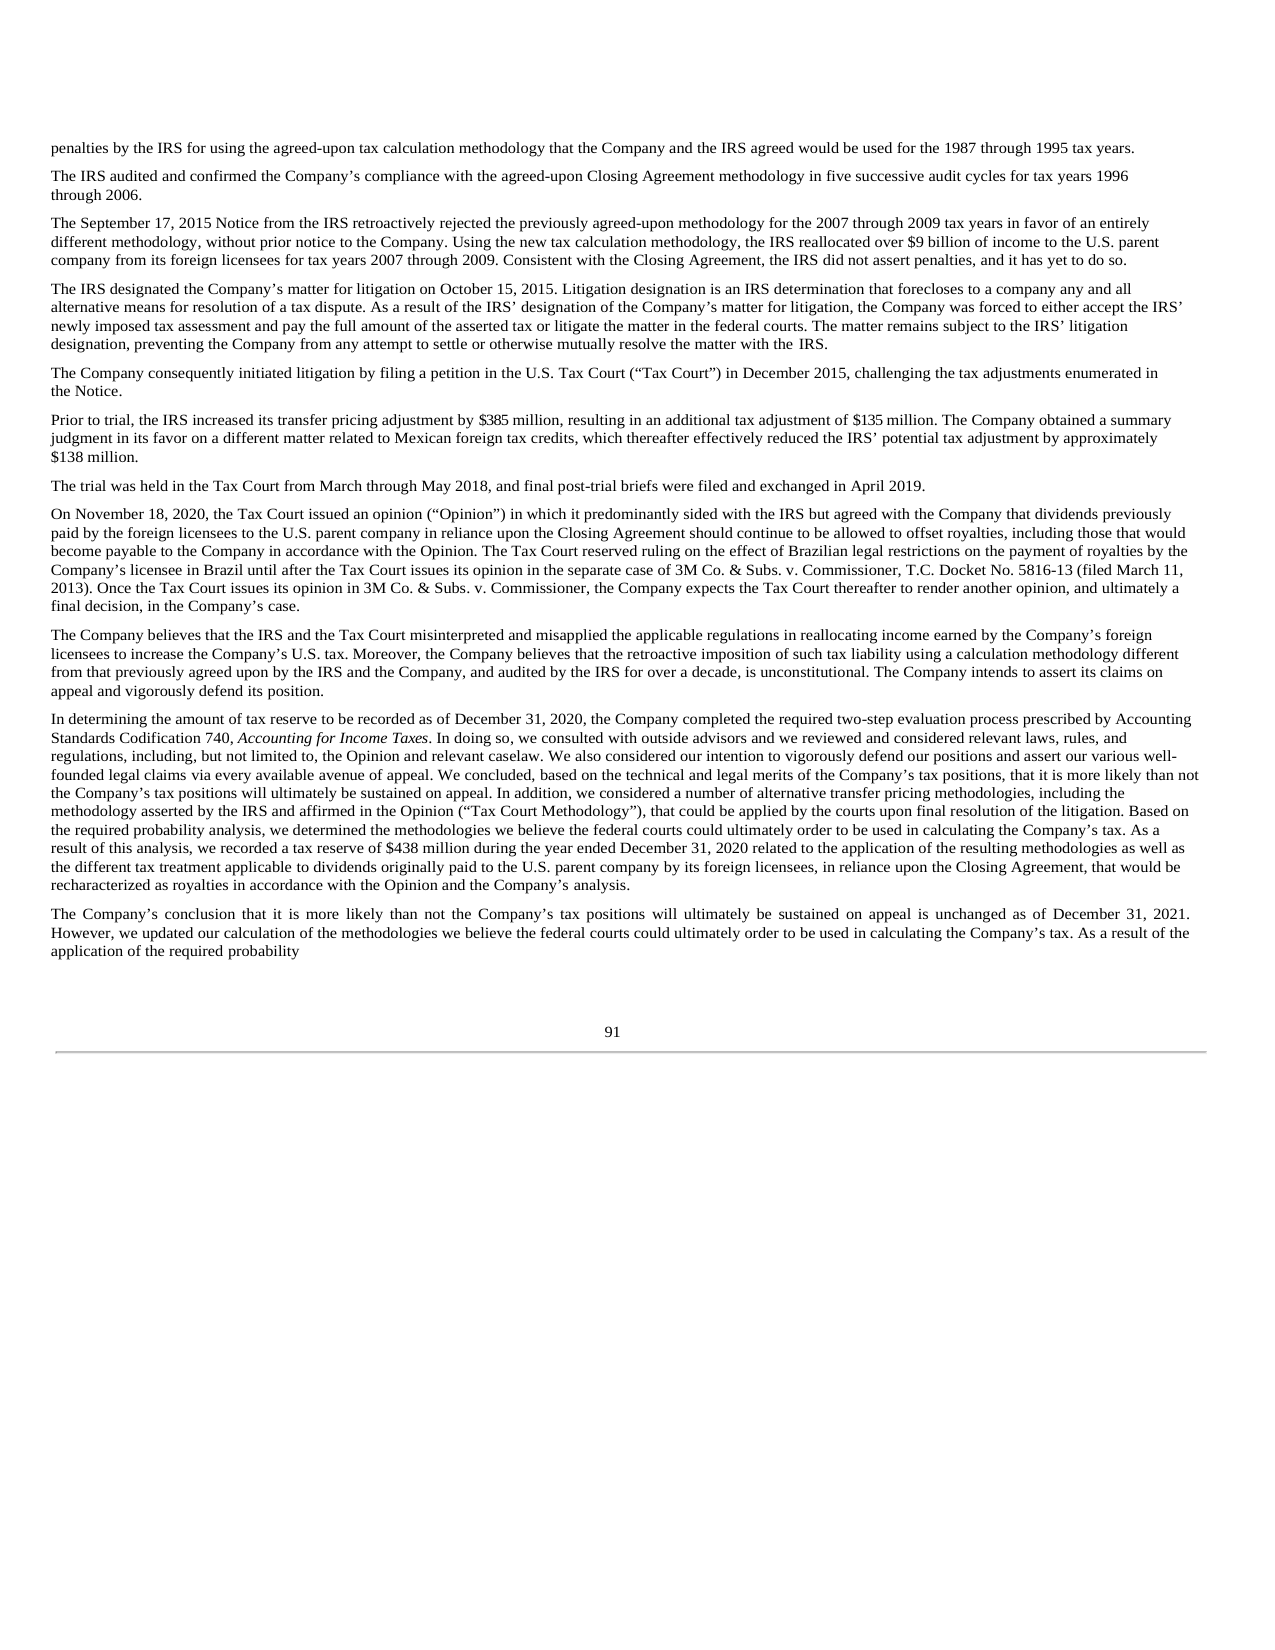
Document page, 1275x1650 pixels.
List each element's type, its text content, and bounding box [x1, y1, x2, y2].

text The IRS audited and confirmed the Company’s compliance with the agreed-upon Closing Agreement methodology in five successive audit cycles for tax years 1996 through 2006. [51, 167, 1179, 203]
text penalties by the IRS for using the agreed-upon tax calculation methodology that the Company and the IRS agreed would be used for the 1987 through 1995 tax years. [51, 138, 1227, 156]
text The Company’s conclusion that it is more likely than not the Company’s tax positions will ultimately be sustained on appeal is unchanged as of December 31, 2021. However, we updated our calculation of the methodologies we believe the federal courts could ultimately order to be used in calculating the Company’s tax. As a result of the application of the required probability [51, 905, 1191, 960]
text In determining the amount of tax reserve to be recorded as of December 31, 2020, the Company completed the required two-step evaluation process prescribed by Accounting Standards Codification 740, Accounting for Income Taxes. In doing so, we consulted with outside advisors and we reviewed and considered relevant laws, rules, and regulations, including, but not limited to, the Opinion and relevant caselaw. We also considered our intention to vigorously defend our positions and assert our various well-founded legal claims via every available avenue of appeal. We concluded, based on the technical and legal merits of the Company’s tax positions, that it is more likely than not the Company’s tax positions will ultimately be sustained on appeal. In addition, we considered a number of alternative transfer pricing methodologies, including the methodology asserted by the IRS and affirmed in the Opinion (“Tax Court Methodology”), that could be applied by the courts upon final resolution of the litigation. Based on the required probability analysis, we determined the methodologies we believe the federal courts could ultimately order to be used in calculating the Company’s tax. As a result of this analysis, we recorded a tax reserve of $438 million during the year ended December 31, 2020 related to the application of the resulting methodologies as well as the different tax treatment applicable to dividends originally paid to the U.S. parent company by its foreign licensees, in reliance upon the Closing Agreement, that would be recharacterized as royalties in accordance with the Opinion and the Company’s analysis. [51, 710, 1202, 894]
text The IRS designated the Company’s matter for litigation on October 15, 2015. Litigation designation is an IRS determination that forecloses to a company any and all alternative means for resolution of a tax dispute. As a result of the IRS’ designation of the Company’s matter for litigation, the Company was forced to either accept the IRS’ newly imposed tax assessment and pay the full amount of the asserted tax or litigate the matter in the federal courts. The matter remains subject to the IRS’ litigation designation, preventing the Company from any attempt to settle or otherwise mutually resolve the matter with the IRS. [51, 280, 1199, 353]
text The September 17, 2015 Notice from the IRS retroactively rejected the previously agreed-upon methodology for the 2007 through 2009 tax years in favor of an entirely different methodology, without prior notice to the Company. Using the new tax calculation methodology, the IRS reallocated over $9 billion of income to the U.S. parent company from its foreign licensees for tax years 2007 through 2009. Consistent with the Closing Agreement, the IRS did not assert penalties, and it has yet to do so. [51, 214, 1179, 269]
text The trial was held in the Tax Court from March through May 2018, and final post-trial briefs were filed and exchanged in April 2019. [51, 476, 1227, 494]
text The Company consequently initiated litigation by filing a petition in the U.S. Tax Court (“Tax Court”) in December 2015, challenging the tax adjustments enumerated in the Notice. [51, 364, 1179, 400]
text $138 million. [51, 448, 1227, 466]
text Prior to trial, the IRS increased its transfer pricing adjustment by $385 million, resulting in an additional tax adjustment of $135 million. The Company obtained a summary judgment in its favor on a different matter related to Mexican foreign tax credits, which thereafter effectively reduced the IRS’ potential tax adjustment by approximately [51, 411, 1175, 447]
text 91 [33, 1023, 1192, 1041]
text The Company believes that the IRS and the Tax Court misinterpreted and misapplied the applicable regulations in reallocating income earned by the Company’s foreign licensees to increase the Company’s U.S. tax. Moreover, the Company believes that the retroactive imposition of such tax liability using a calculation methodology different from that previously agreed upon by the IRS and the Company, and audited by the IRS for over a decade, is unconstitutional. The Company intends to assert its claims on appeal and vigorously defend its position. [51, 626, 1202, 699]
text On November 18, 2020, the Tax Court issued an opinion (“Opinion”) in which it predominantly sided with the IRS but agreed with the Company that dividends previously paid by the foreign licensees to the U.S. parent company in reliance upon the Closing Agreement should continue to be allowed to offset royalties, including those that would become payable to the Company in accordance with the Opinion. The Tax Court reserved ruling on the effect of Brazilian legal restrictions on the payment of royalties by the Company’s licensee in Brazil until after the Tax Court issues its opinion in the separate case of 3M Co. & Subs. v. Commissioner, T.C. Docket No. 5816-13 (filed March 11, 2013). Once the Tax Court issues its opinion in 3M Co. & Subs. v. Commissioner, the Company expects the Tax Court thereafter to render another opinion, and ultimately a final decision, in the Company’s case. [51, 505, 1199, 615]
